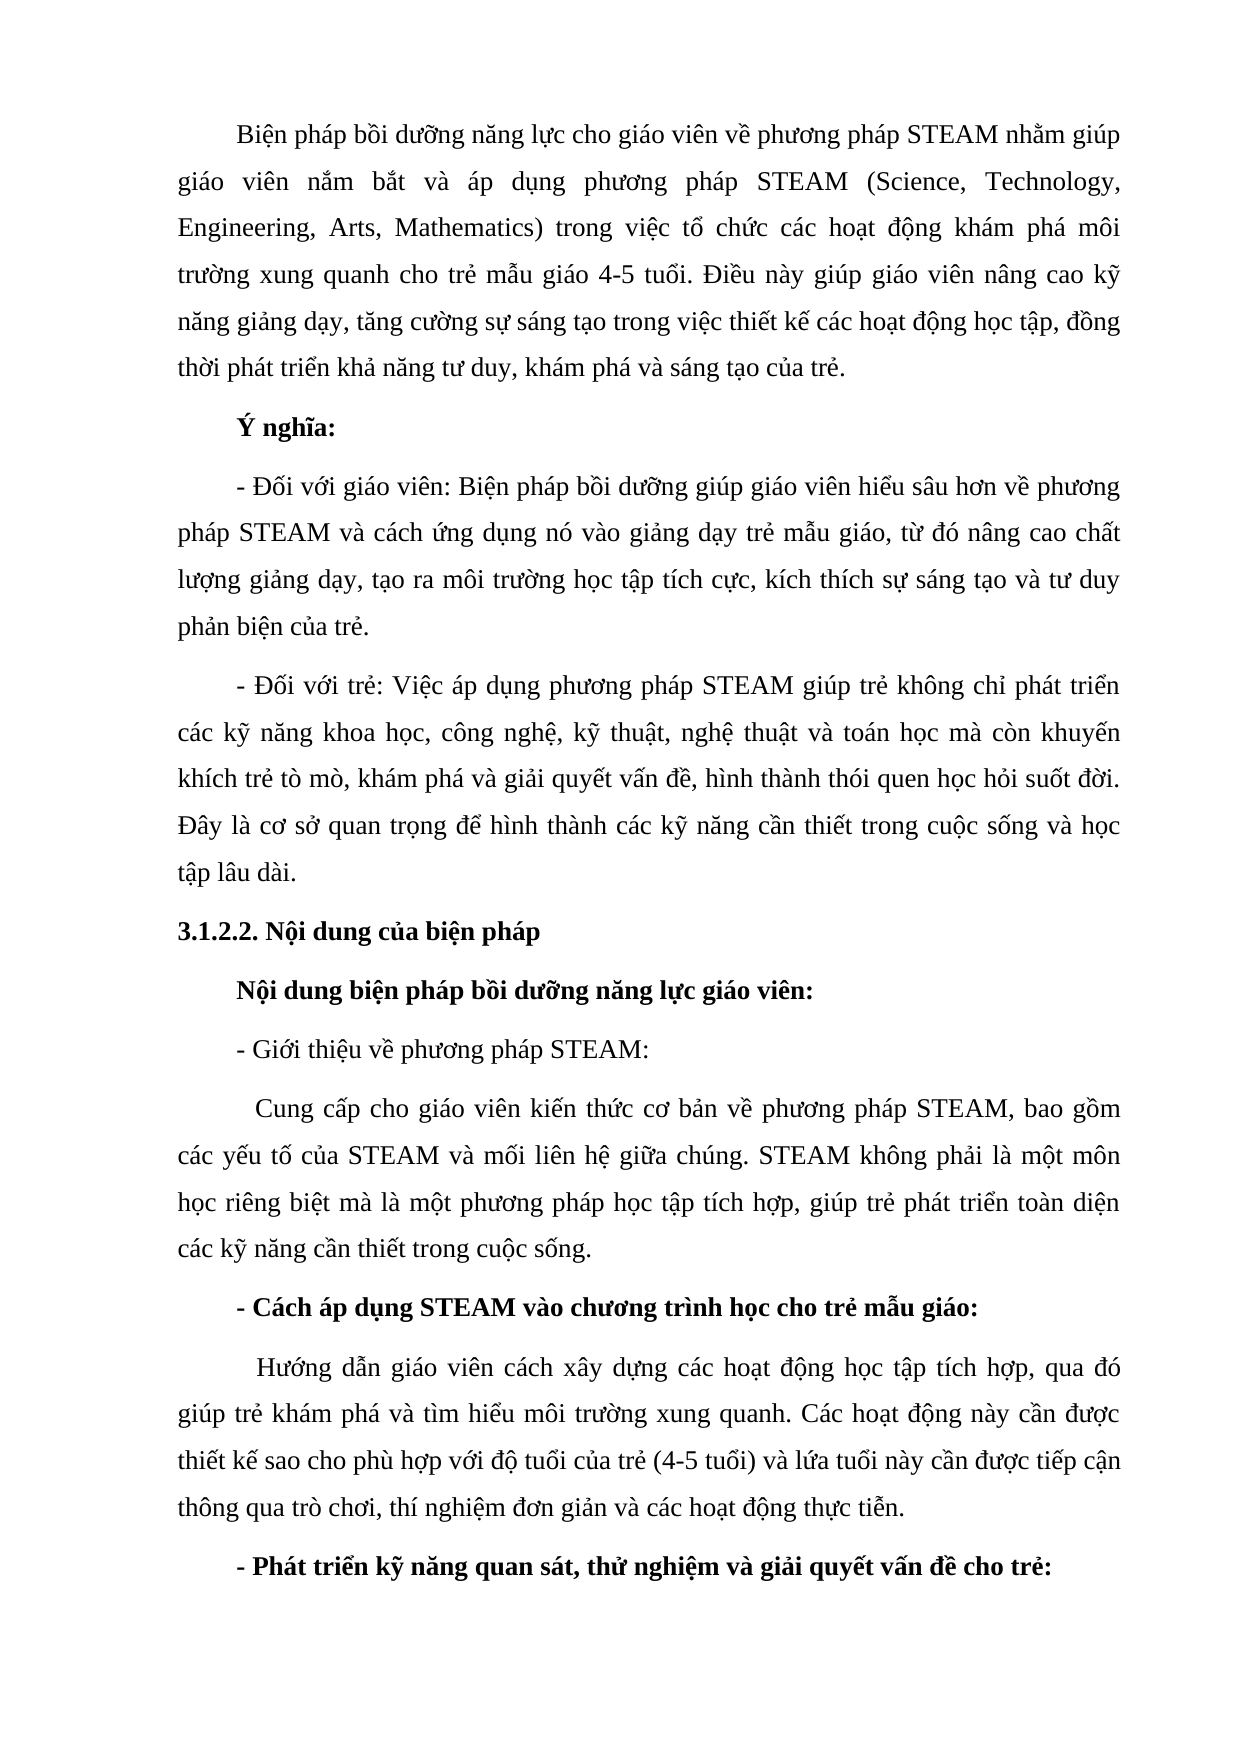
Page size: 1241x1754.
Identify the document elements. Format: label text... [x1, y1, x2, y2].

text Nội dung biện pháp bồi dưỡng năng lực giáo viên: [177, 974, 1122, 1005]
text 3.1.2.2. Nội dung của biện pháp [177, 915, 1122, 946]
text - Cách áp dụng STEAM vào chương trình học cho trẻ mẫu giáo: [177, 1291, 1122, 1323]
text - Phát triển kỹ năng quan sát, thử nghiệm và giải quyết vấn đề cho trẻ: [177, 1550, 1122, 1581]
text - Đối với trẻ: Việc áp dụng phương pháp STEAM giúp trẻ không chỉ phát triển các kỹ năng khoa học, công nghệ, kỹ thuật, nghệ thuật và toán học mà còn khuyến khích trẻ tò mò, khám phá và giải quyết vấn đề, hình thành thói quen học hỏi suốt đời. Đây là cơ sở quan trọng để hình thành các kỹ năng cần thiết trong cuộc sống và học tập lâu dài. [177, 669, 1122, 887]
text Cung cấp cho giáo viên kiến thức cơ bản về phương pháp STEAM, bao gồm các yếu tố của STEAM và mối liên hệ giữa chúng. STEAM không phải là một môn học riêng biệt mà là một phương pháp học tập tích hợp, giúp trẻ phát triển toàn diện các kỹ năng cần thiết trong cuộc sống. [177, 1092, 1122, 1263]
text - Giới thiệu về phương pháp STEAM: [177, 1033, 1122, 1064]
text Hướng dẫn giáo viên cách xây dựng các hoạt động học tập tích hợp, qua đó giúp trẻ khám phá và tìm hiểu môi trường xung quanh. Các hoạt động này cần được thiết kế sao cho phù hợp với độ tuổi của trẻ (4-5 tuổi) và lứa tuổi này cần được tiếp cận thông qua trò chơi, thí nghiệm đơn giản và các hoạt động thực tiễn. [177, 1351, 1122, 1522]
text Ý nghĩa: [177, 411, 1122, 442]
text - Đối với giáo viên: Biện pháp bồi dưỡng giúp giáo viên hiểu sâu hơn về phương pháp STEAM và cách ứng dụng nó vào giảng dạy trẻ mẫu giáo, từ đó nâng cao chất lượng giảng dạy, tạo ra môi trường học tập tích cực, kích thích sự sáng tạo và tư duy phản biện của trẻ. [177, 470, 1122, 641]
text Biện pháp bồi dưỡng năng lực cho giáo viên về phương pháp STEAM nhằm giúp giáo viên nắm bắt và áp dụng phương pháp STEAM (Science, Technology, Engineering, Arts, Mathematics) trong việc tổ chức các hoạt động khám phá môi trường xung quanh cho trẻ mẫu giáo 4-5 tuổi. Điều này giúp giáo viên nâng cao kỹ năng giảng dạy, tăng cường sự sáng tạo trong việc thiết kế các hoạt động học tập, đồng thời phát triển khả năng tư duy, khám phá và sáng tạo của trẻ. [177, 118, 1122, 383]
